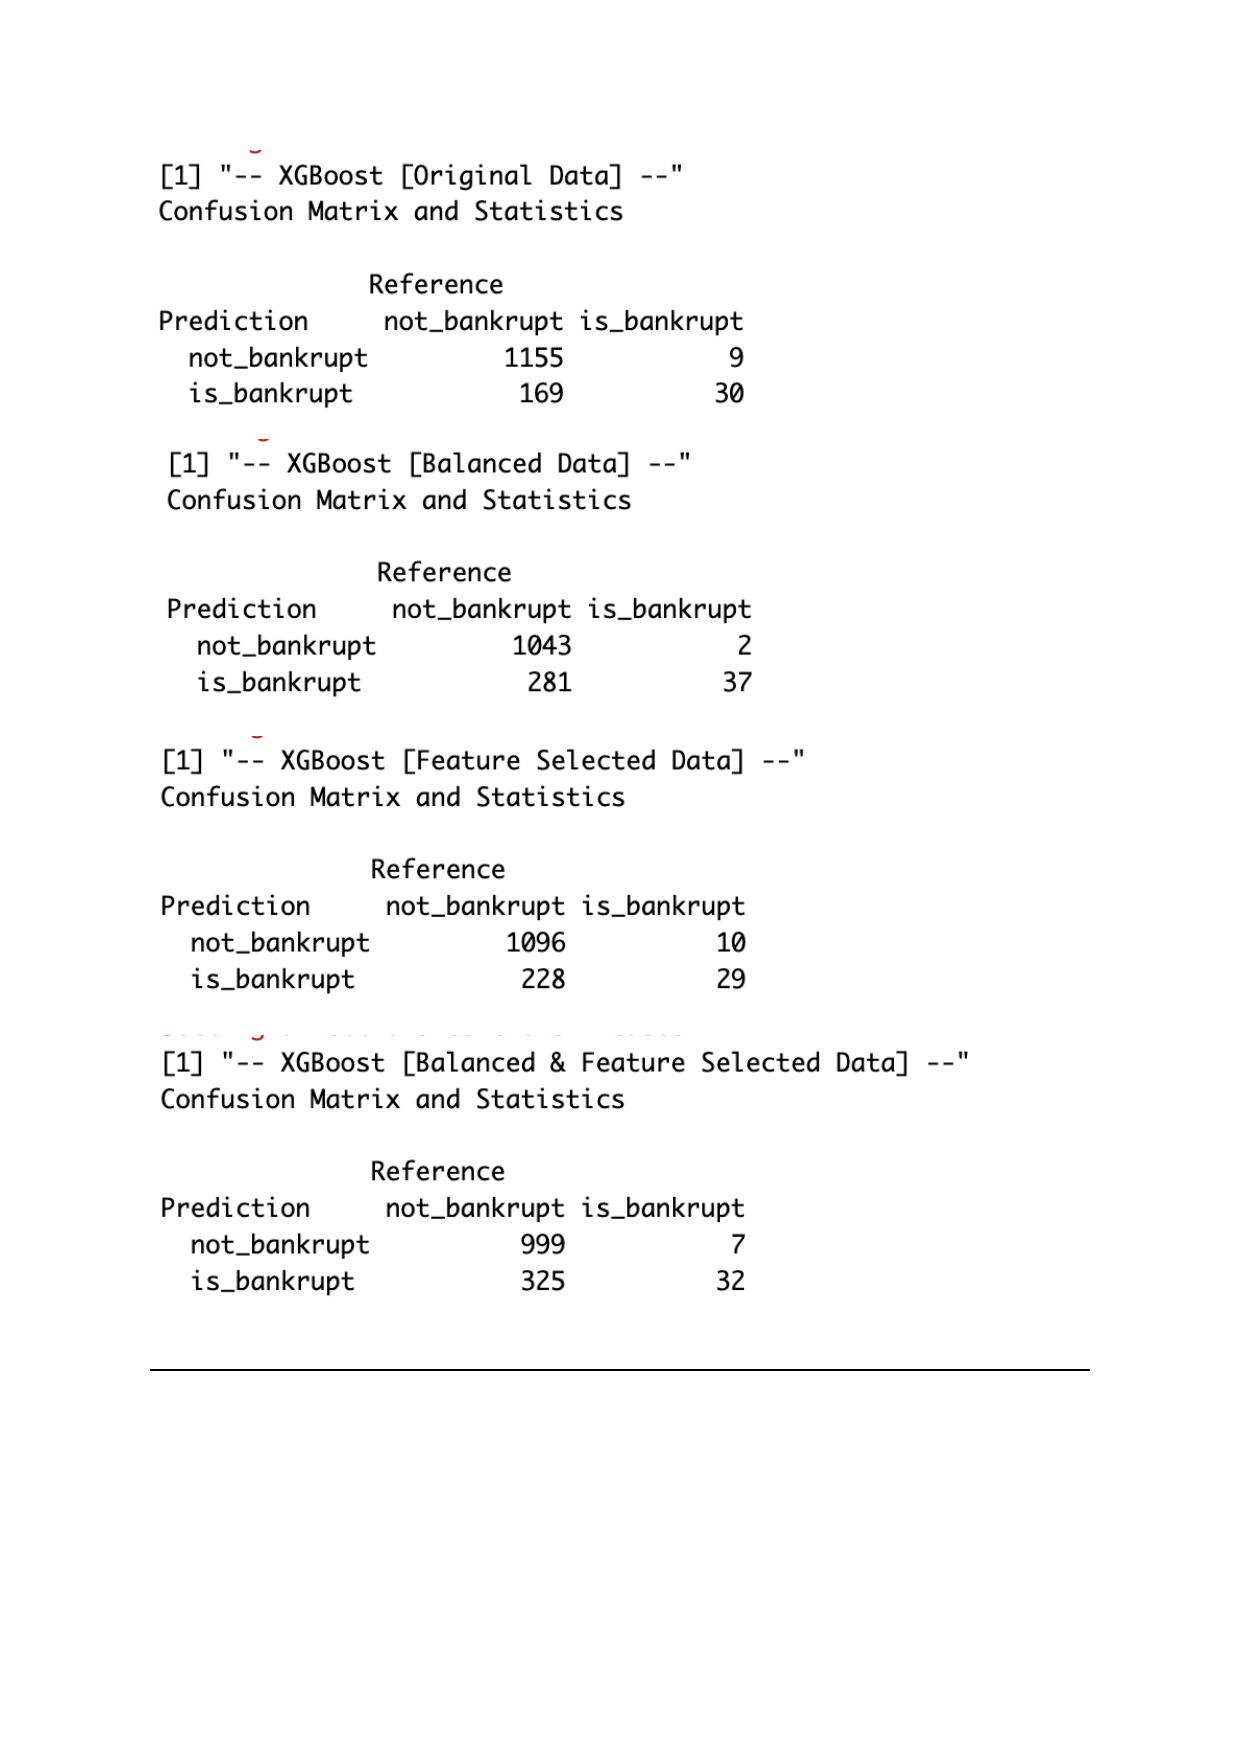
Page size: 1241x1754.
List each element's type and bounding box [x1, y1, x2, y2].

picture [150, 150, 784, 730]
picture [150, 736, 832, 1029]
picture [150, 1035, 994, 1334]
